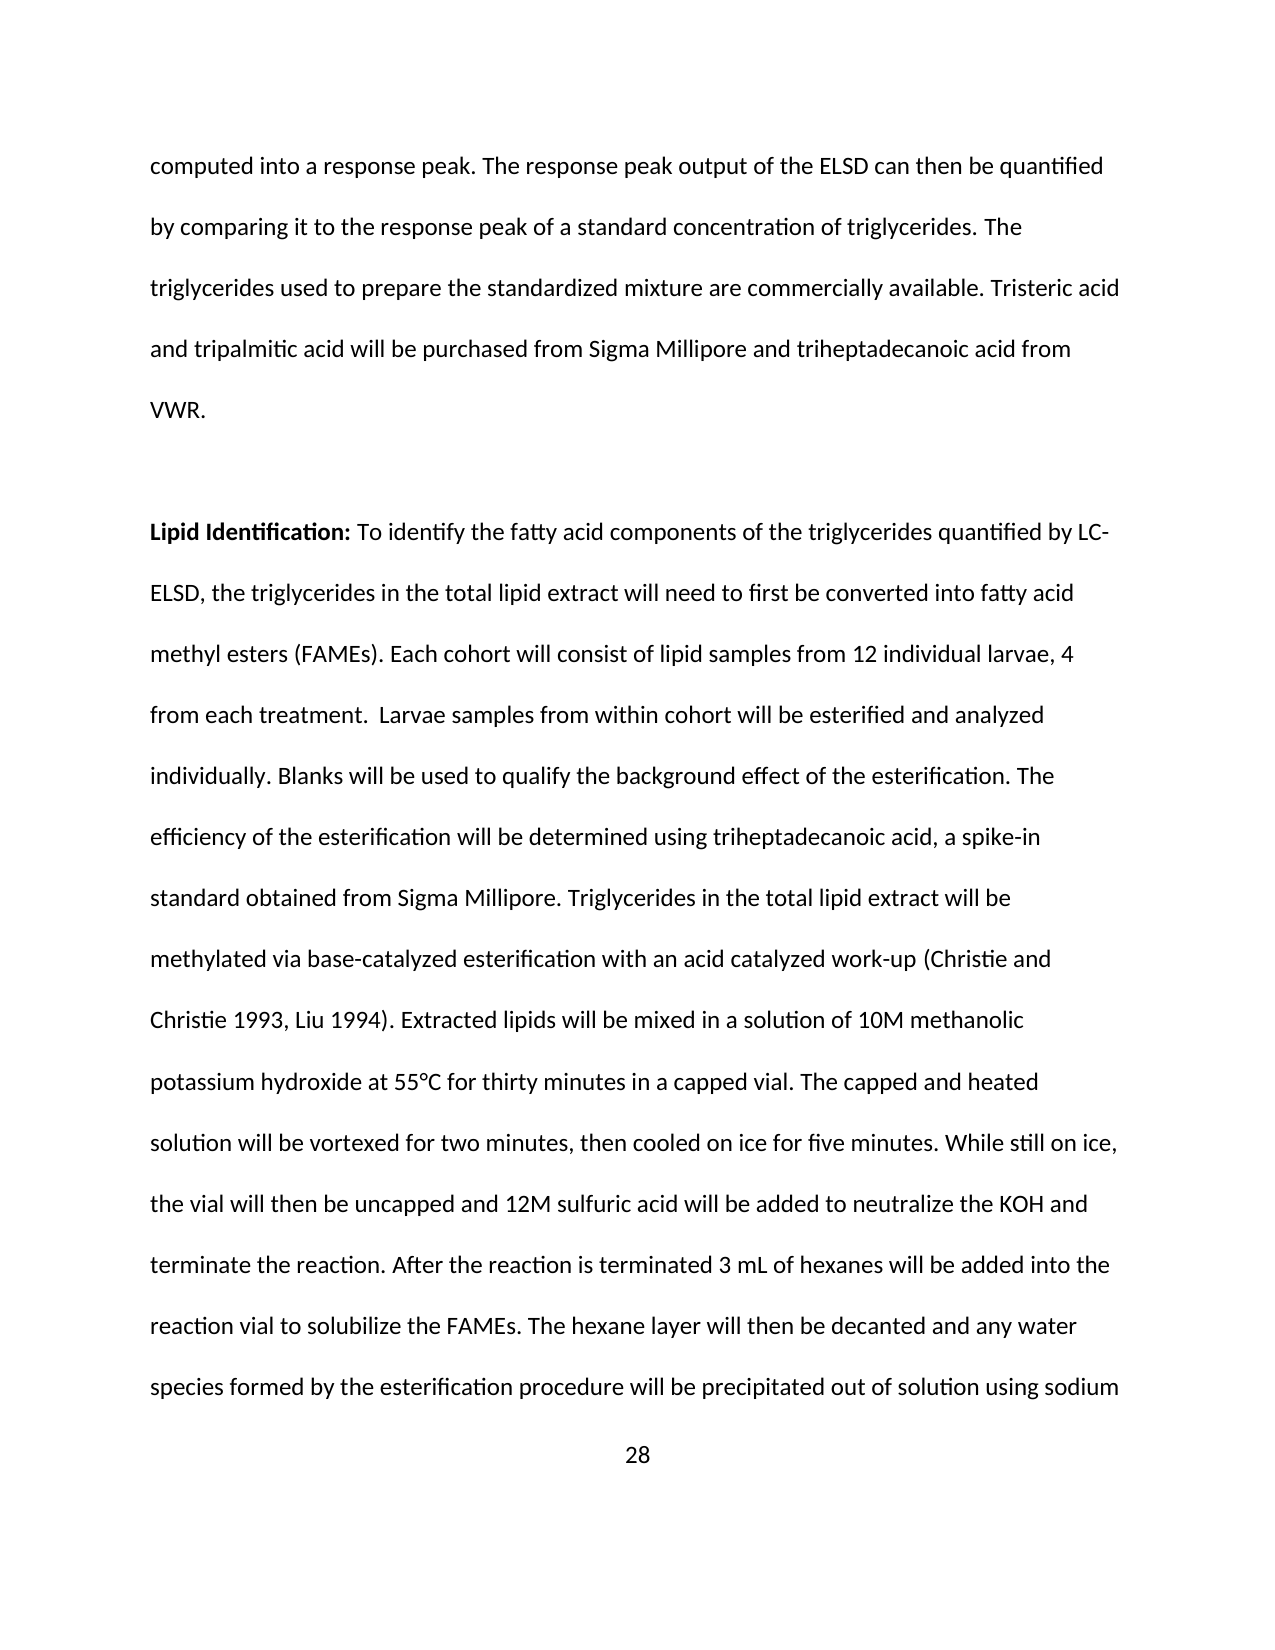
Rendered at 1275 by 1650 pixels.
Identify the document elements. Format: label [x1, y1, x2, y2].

text [150, 516, 1125, 1401]
text [150, 150, 1125, 425]
